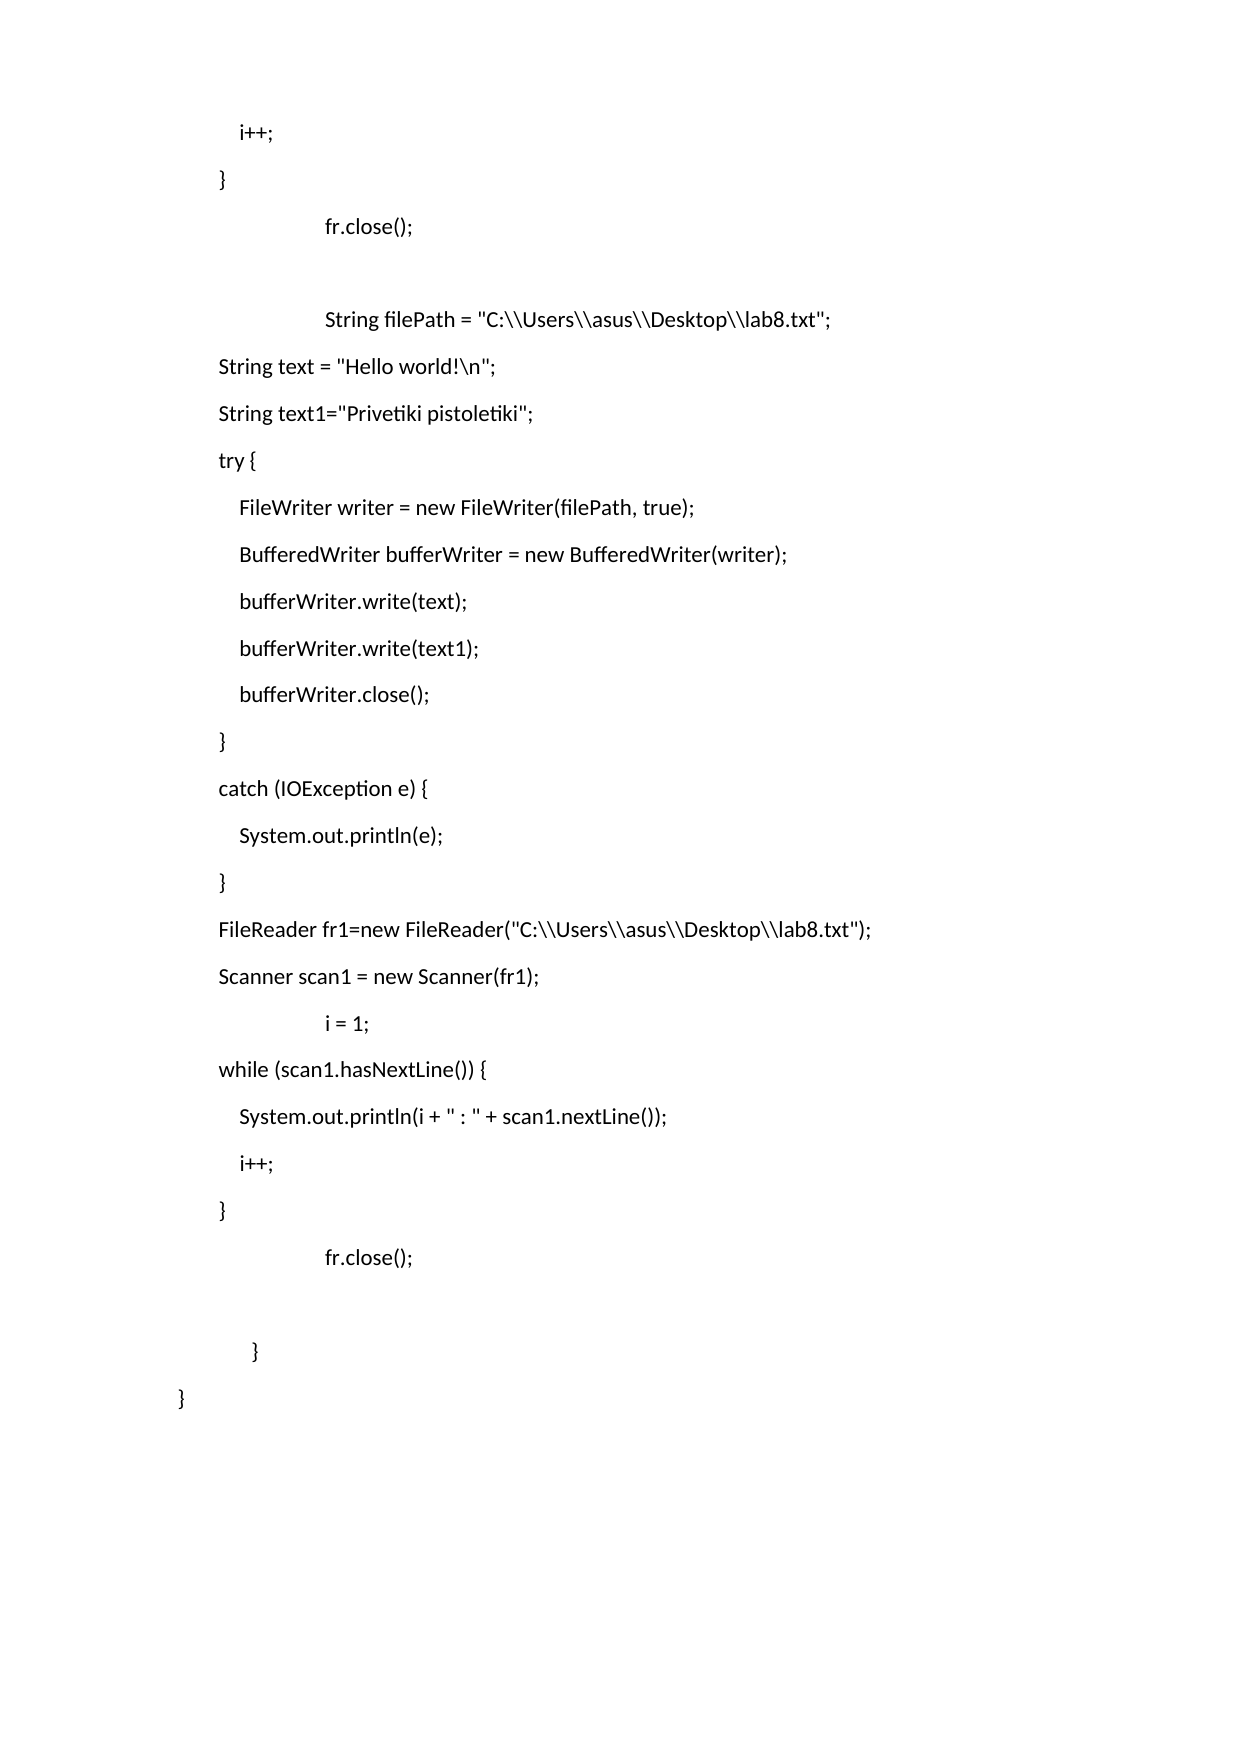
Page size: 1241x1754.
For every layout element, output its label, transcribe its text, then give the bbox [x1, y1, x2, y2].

text System.out.println(i + " : " + scan1.nextLine()); [177, 1102, 1152, 1131]
text bufferWriter.write(text); [177, 587, 1152, 615]
text } [177, 165, 1152, 193]
text String text1="Privetiki pistoletiki"; [177, 399, 1152, 427]
text } [177, 727, 1152, 756]
text } [177, 1384, 1152, 1412]
text i++; [177, 1149, 1152, 1177]
text i++; [177, 118, 1152, 146]
text System.out.println(e); [177, 821, 1152, 849]
text catch (IOException e) { [177, 774, 1152, 802]
text } [177, 1196, 1152, 1224]
text fr.close(); [177, 212, 1152, 240]
text while (scan1.hasNextLine()) { [177, 1056, 1152, 1084]
text String text = "Hello world!\n"; [177, 352, 1152, 381]
text i = 1; [177, 1009, 1152, 1037]
text Scanner scan1 = new Scanner(fr1); [177, 962, 1152, 990]
text BufferedWriter bufferWriter = new BufferedWriter(writer); [177, 540, 1152, 568]
text } [177, 868, 1152, 896]
text String filePath = "C:\\Users\\asus\\Desktop\\lab8.txt"; [177, 306, 1152, 334]
text try { [177, 446, 1152, 474]
text bufferWriter.write(text1); [177, 634, 1152, 662]
text FileReader fr1=new FileReader("C:\\Users\\asus\\Desktop\\lab8.txt"); [177, 915, 1152, 943]
text fr.close(); [177, 1243, 1152, 1271]
text } [177, 1337, 1152, 1365]
text FileWriter writer = new FileWriter(filePath, true); [177, 493, 1152, 521]
text bufferWriter.close(); [177, 681, 1152, 709]
